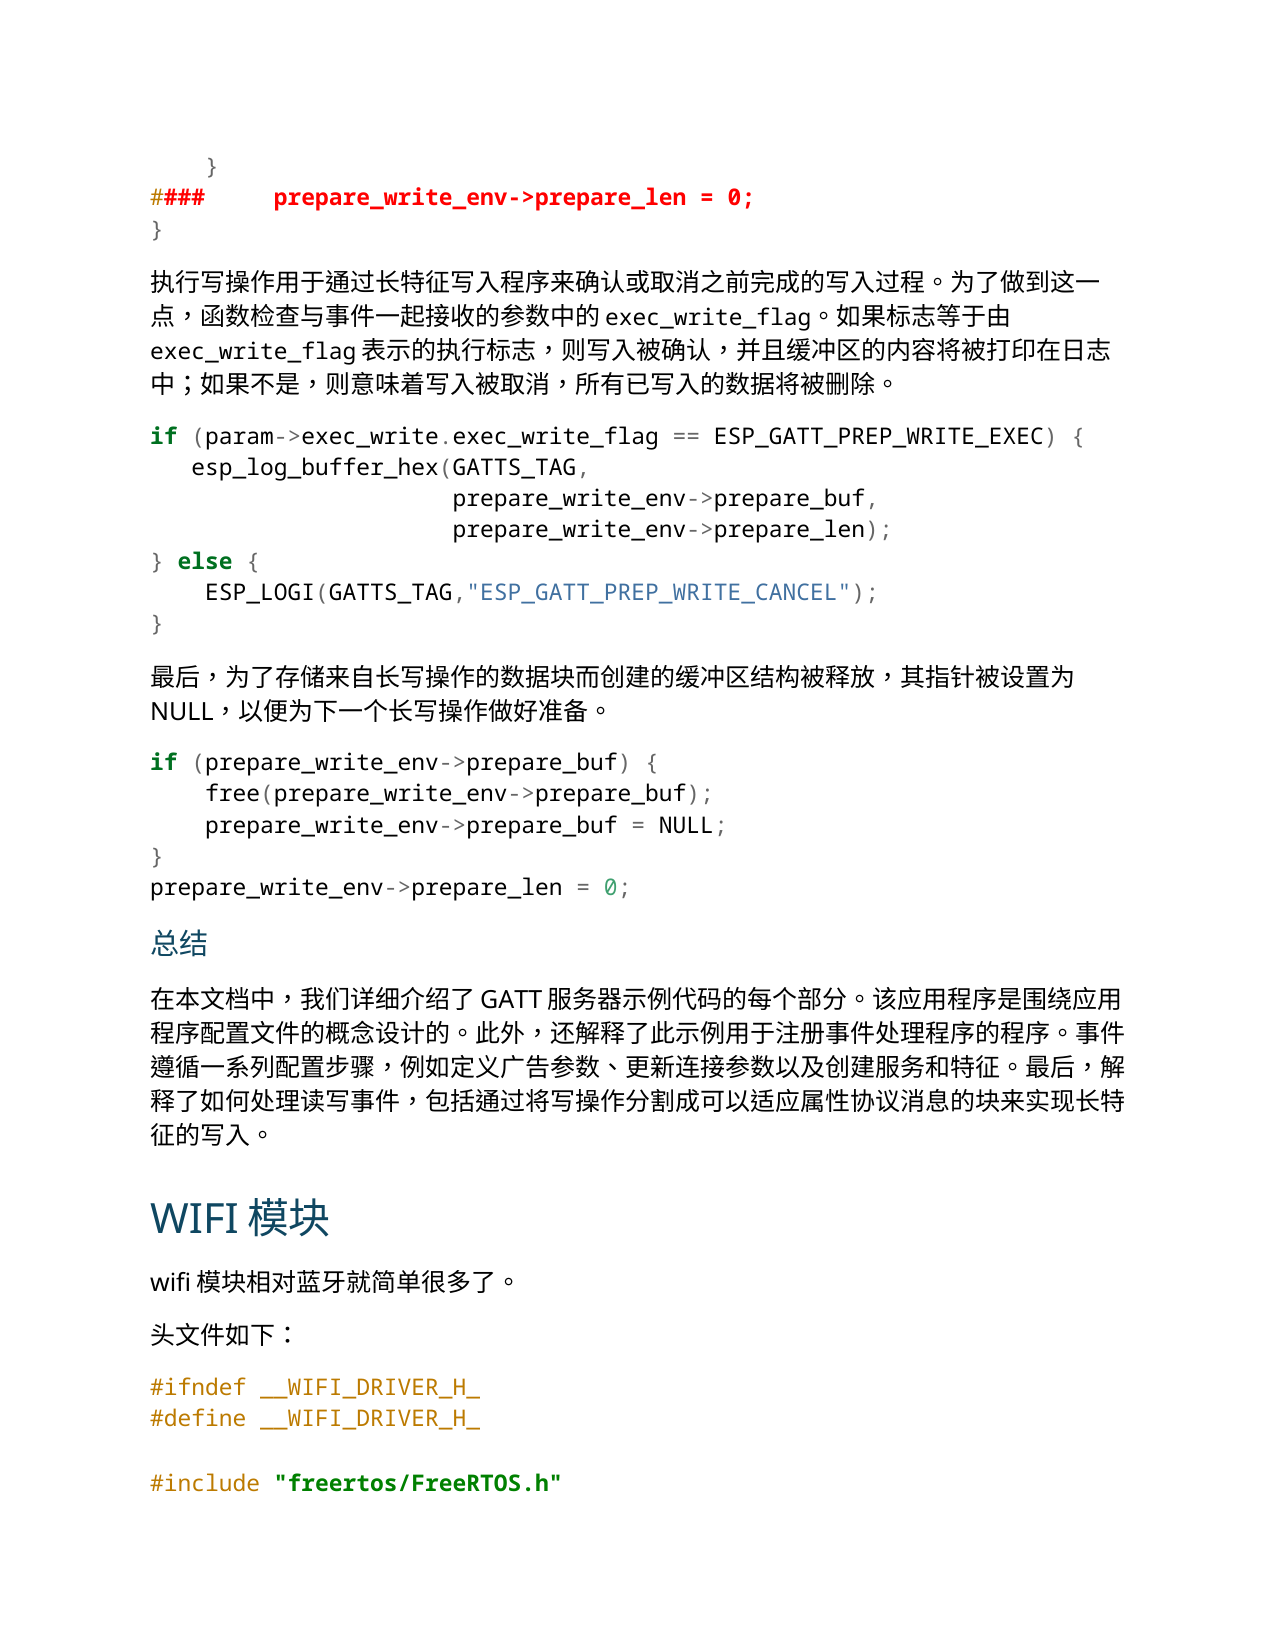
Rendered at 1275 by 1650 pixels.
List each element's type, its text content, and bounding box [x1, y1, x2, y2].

text 执行写操作用于通过长特征写入程序来确认或取消之前完成的写入过程。为了做到这一点，函数检查与事件一起接收的参数中的exec_write_flag。如果标志等于由exec_write_flag表示的执行标志，则写入被确认，并且缓冲区的内容将被打印在日志中；如果不是，则意味着写入被取消，所有已写入的数据将被删除。 [150, 264, 1125, 401]
subtitle 总结 [150, 923, 1125, 963]
text wifi模块相对蓝牙就简单很多了。 [150, 1265, 1125, 1299]
subtitle WIFI模块 [150, 1189, 1125, 1246]
text 最后，为了存储来自长写操作的数据块而创建的缓冲区结构被释放，其指针被设置为NULL，以便为下一个长写操作做好准备。 [150, 659, 1125, 727]
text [150, 1371, 1125, 1498]
text if (prepare_write_env->prepare_buf) { free(prepare_write_env->prepare_buf); prepare_write_env->prepare_buf = NULL; } prepare_write_env->prepare_len = 0; [150, 746, 1125, 902]
text if (param->exec_write.exec_write_flag == ESP_GATT_PREP_WRITE_EXEC) { esp_log_buffer_hex(GATTS_TAG, prepare_write_env->prepare_buf, prepare_write_env->prepare_len); } else { ESP_LOGI(GATTS_TAG,"ESP_GATT_PREP_WRITE_CANCEL"); } [150, 419, 1125, 638]
text 在本文档中，我们详细介绍了GATT服务器示例代码的每个部分。该应用程序是围绕应用程序配置文件的概念设计的。此外，还解释了此示例用于注册事件处理程序的程序。事件遵循一系列配置步骤，例如定义广告参数、更新连接参数以及创建服务和特征。最后，解释了如何处理读写事件，包括通过将写操作分割成可以适应属性协议消息的块来实现长特征的写入。 [150, 982, 1125, 1152]
text 头文件如下： [150, 1318, 1125, 1352]
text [150, 150, 1125, 244]
